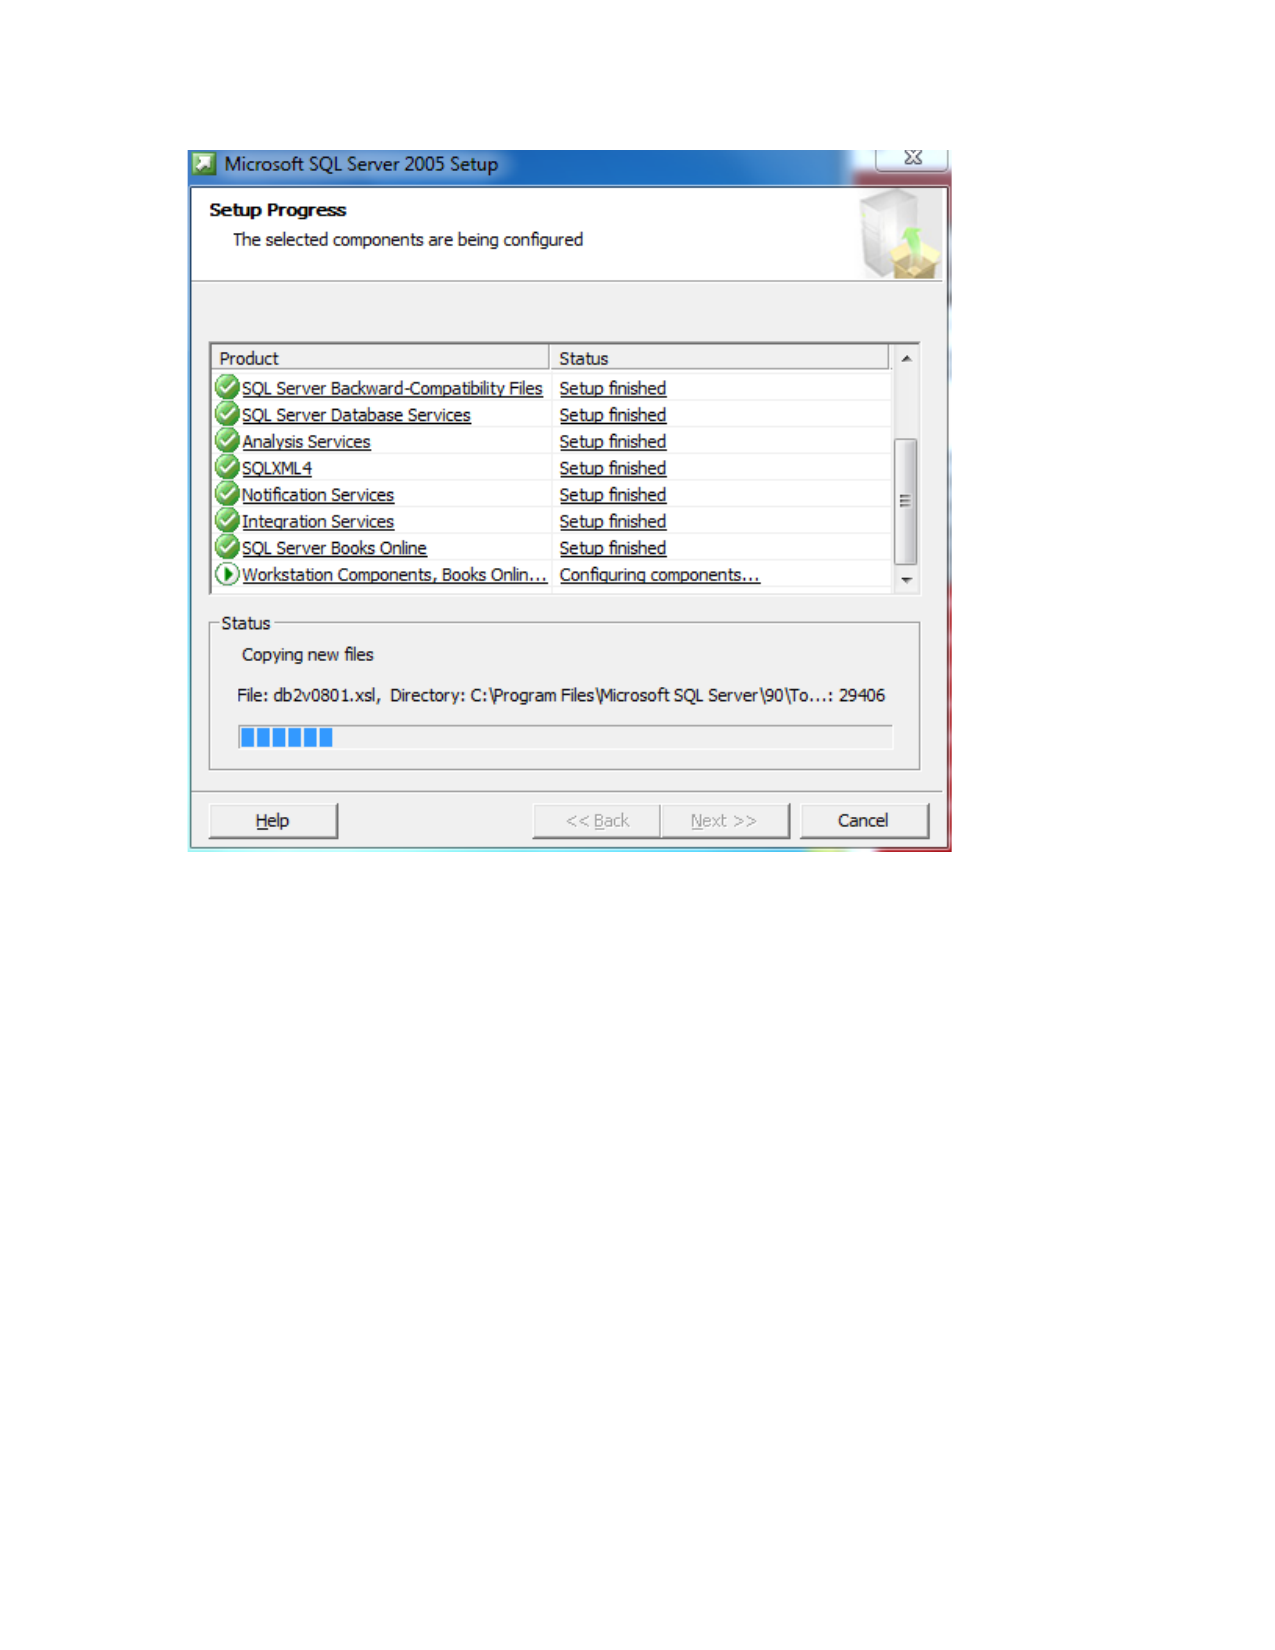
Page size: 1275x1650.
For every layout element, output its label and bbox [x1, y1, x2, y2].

picture [187, 150, 952, 852]
